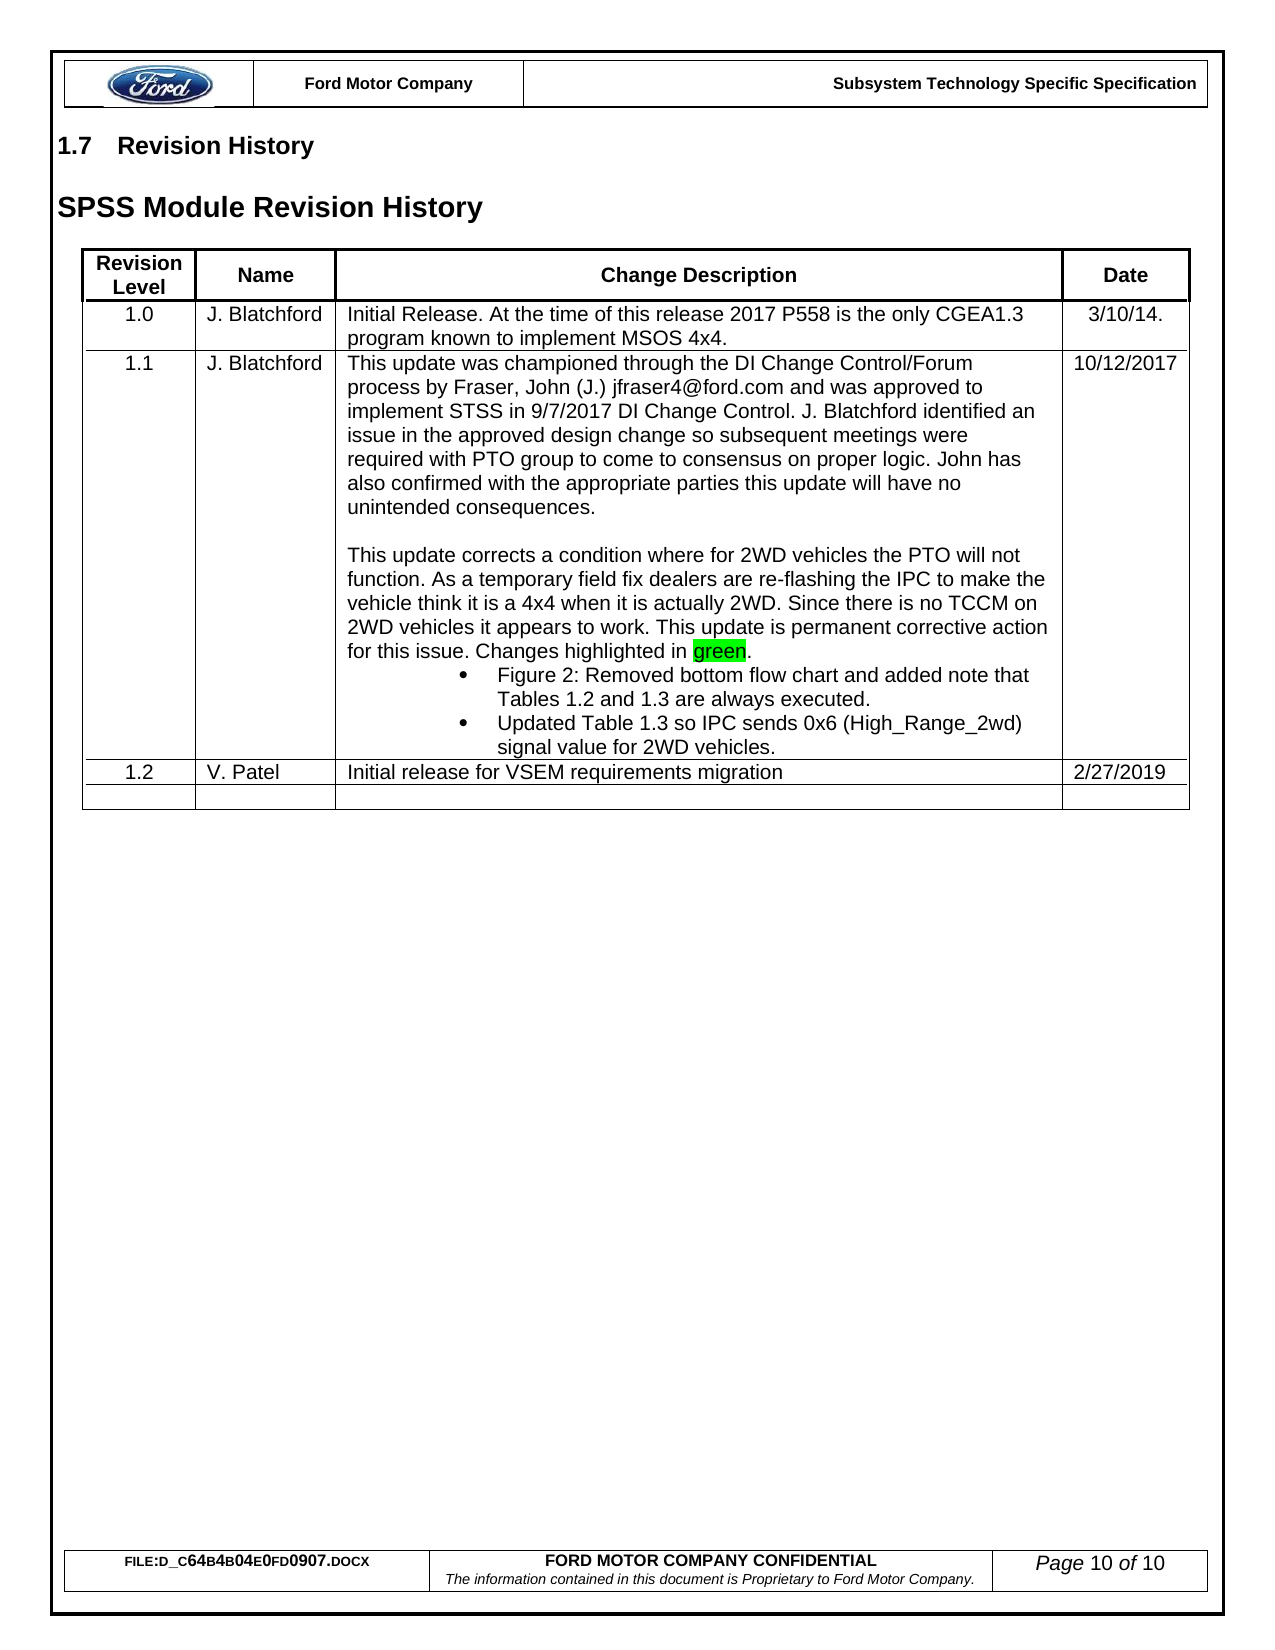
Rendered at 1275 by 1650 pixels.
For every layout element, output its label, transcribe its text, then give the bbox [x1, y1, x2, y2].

table_cell Initial Release. At the time of this release 2017 P558 is the only CGEA1.3 program known to implement MSOS 4x4. [336, 302, 1062, 350]
table_cell 1.2 [83, 759, 195, 783]
table_cell Initial release for VSEM requirements migration [336, 760, 1062, 783]
table_cell J. Blatchford [196, 351, 335, 758]
table_header Revision Level [84, 251, 194, 299]
table_cell [1063, 784, 1189, 808]
table_cell 1.0 [83, 299, 195, 350]
table_header Name [197, 251, 334, 299]
table_header Change Description [337, 251, 1061, 299]
table_cell V. Patel [196, 760, 335, 783]
picture [103, 61, 215, 107]
text SPSS Module Revision History [57, 190, 1215, 224]
table_cell [83, 784, 195, 808]
table_cell 3/10/14. [1063, 299, 1189, 350]
subtitle Revision History [57, 131, 1215, 160]
table_cell 2/27/2019 [1063, 759, 1189, 783]
table_cell [196, 785, 335, 808]
table_cell 1.1 [83, 350, 195, 758]
table_cell 10/12/2017 [1063, 350, 1189, 758]
table_header Date [1064, 251, 1188, 299]
table_cell [336, 785, 1062, 808]
table_cell This update was championed through the DI Change Control/Forum process by Fraser, John (J.) jfraser4@ford.com and was approved to implement STSS in 9/7/2017 DI Change Control. J. Blatchford identified an issue in the approved design change so subsequent meetings were required with PTO group to come to consensus on proper logic. John has also confirmed with the appropriate parties this update will have no unintended consequences. This update corrects a condition where for 2WD vehicles the PTO will not function. As a temporary field fix dealers are re-flashing the IPC to make the vehicle think it is a 4x4 when it is actually 2WD. Since there is no TCCM on 2WD vehicles it appears to work. This update is permanent corrective action for this issue. Changes highlighted in green. Figure 2: Removed bottom flow chart and added note that Tables 1.2 and 1.3 are always executed. Updated Table 1.3 so IPC sends 0x6 (High_Range_2wd) signal value for 2WD vehicles. [336, 351, 1062, 758]
table_cell J. Blatchford [196, 302, 335, 350]
